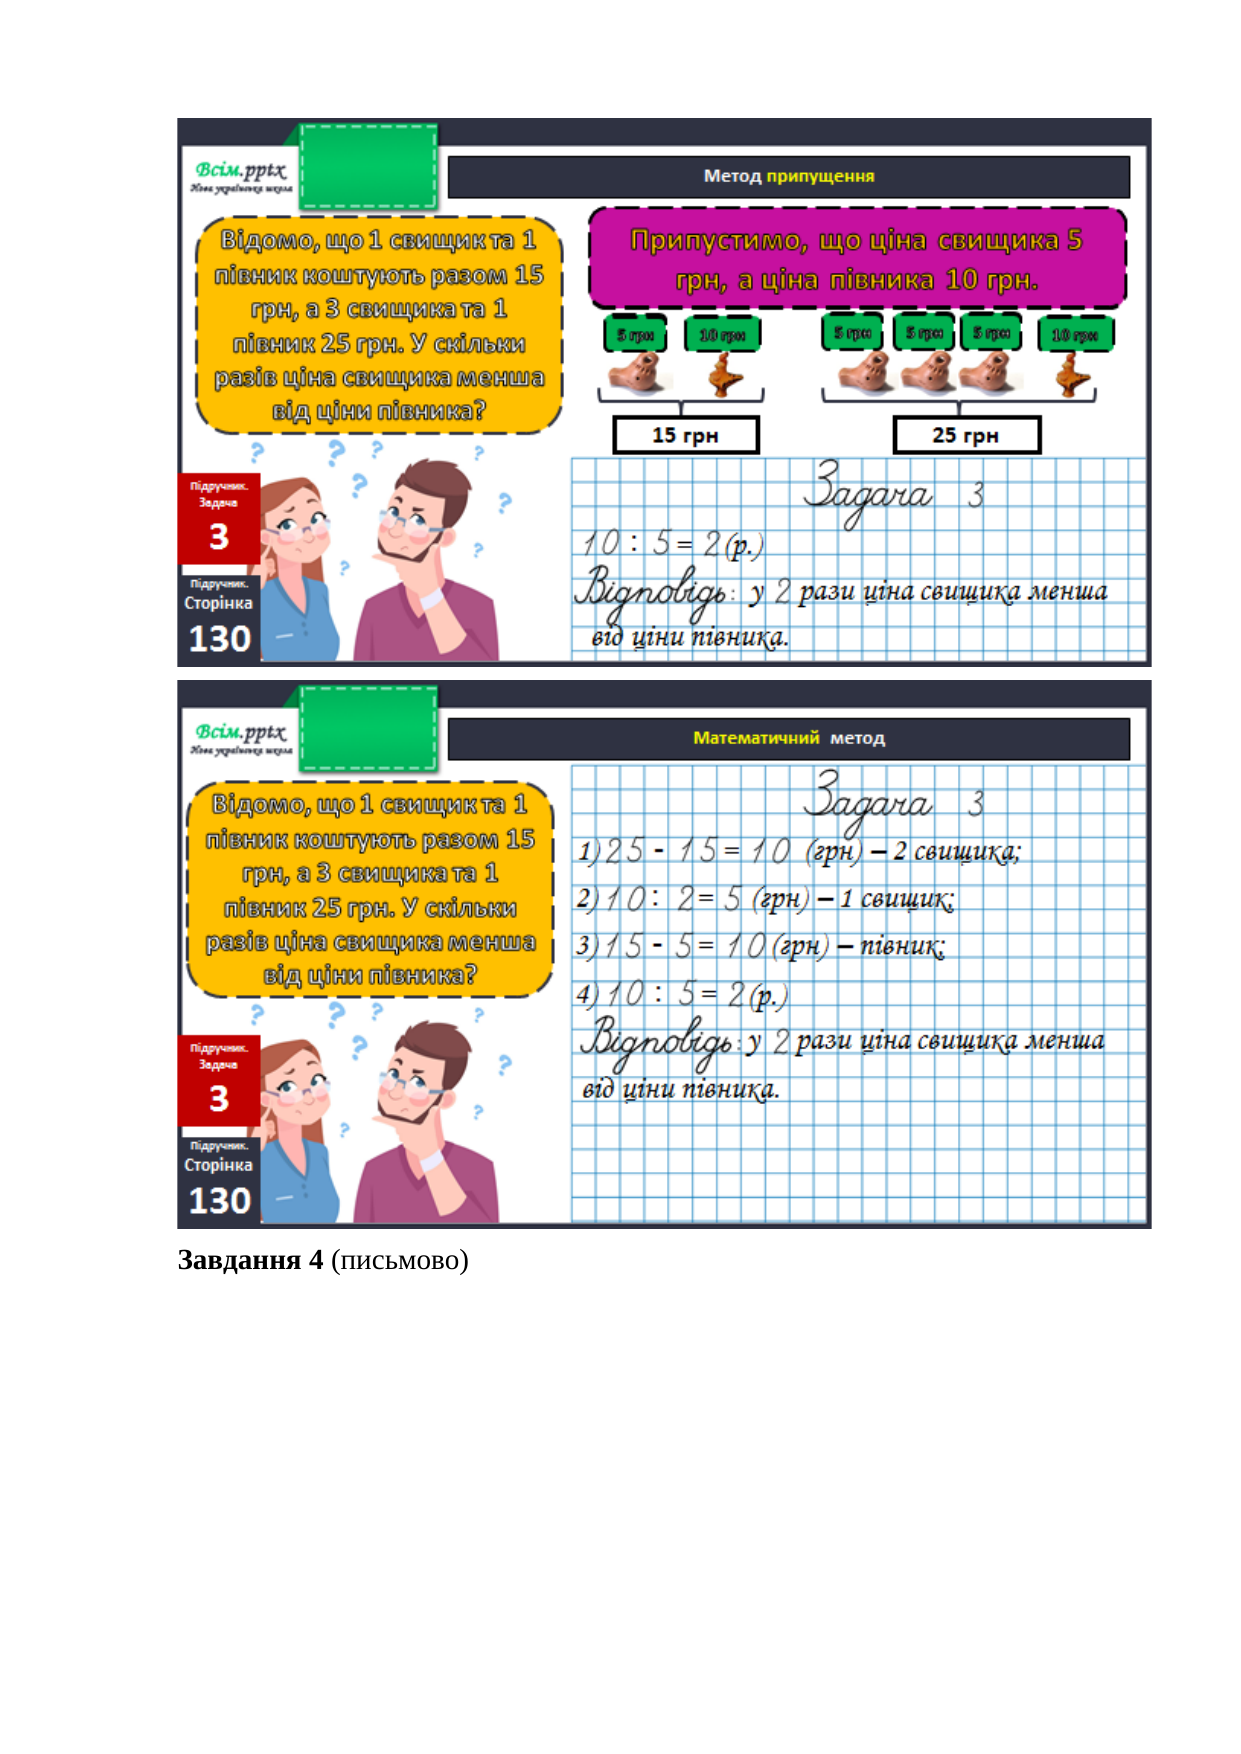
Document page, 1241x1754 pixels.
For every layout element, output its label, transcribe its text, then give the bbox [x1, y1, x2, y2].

text Завдання 4 (письмово) [177, 1242, 1152, 1276]
picture [177, 680, 1152, 1229]
picture [177, 118, 1152, 667]
